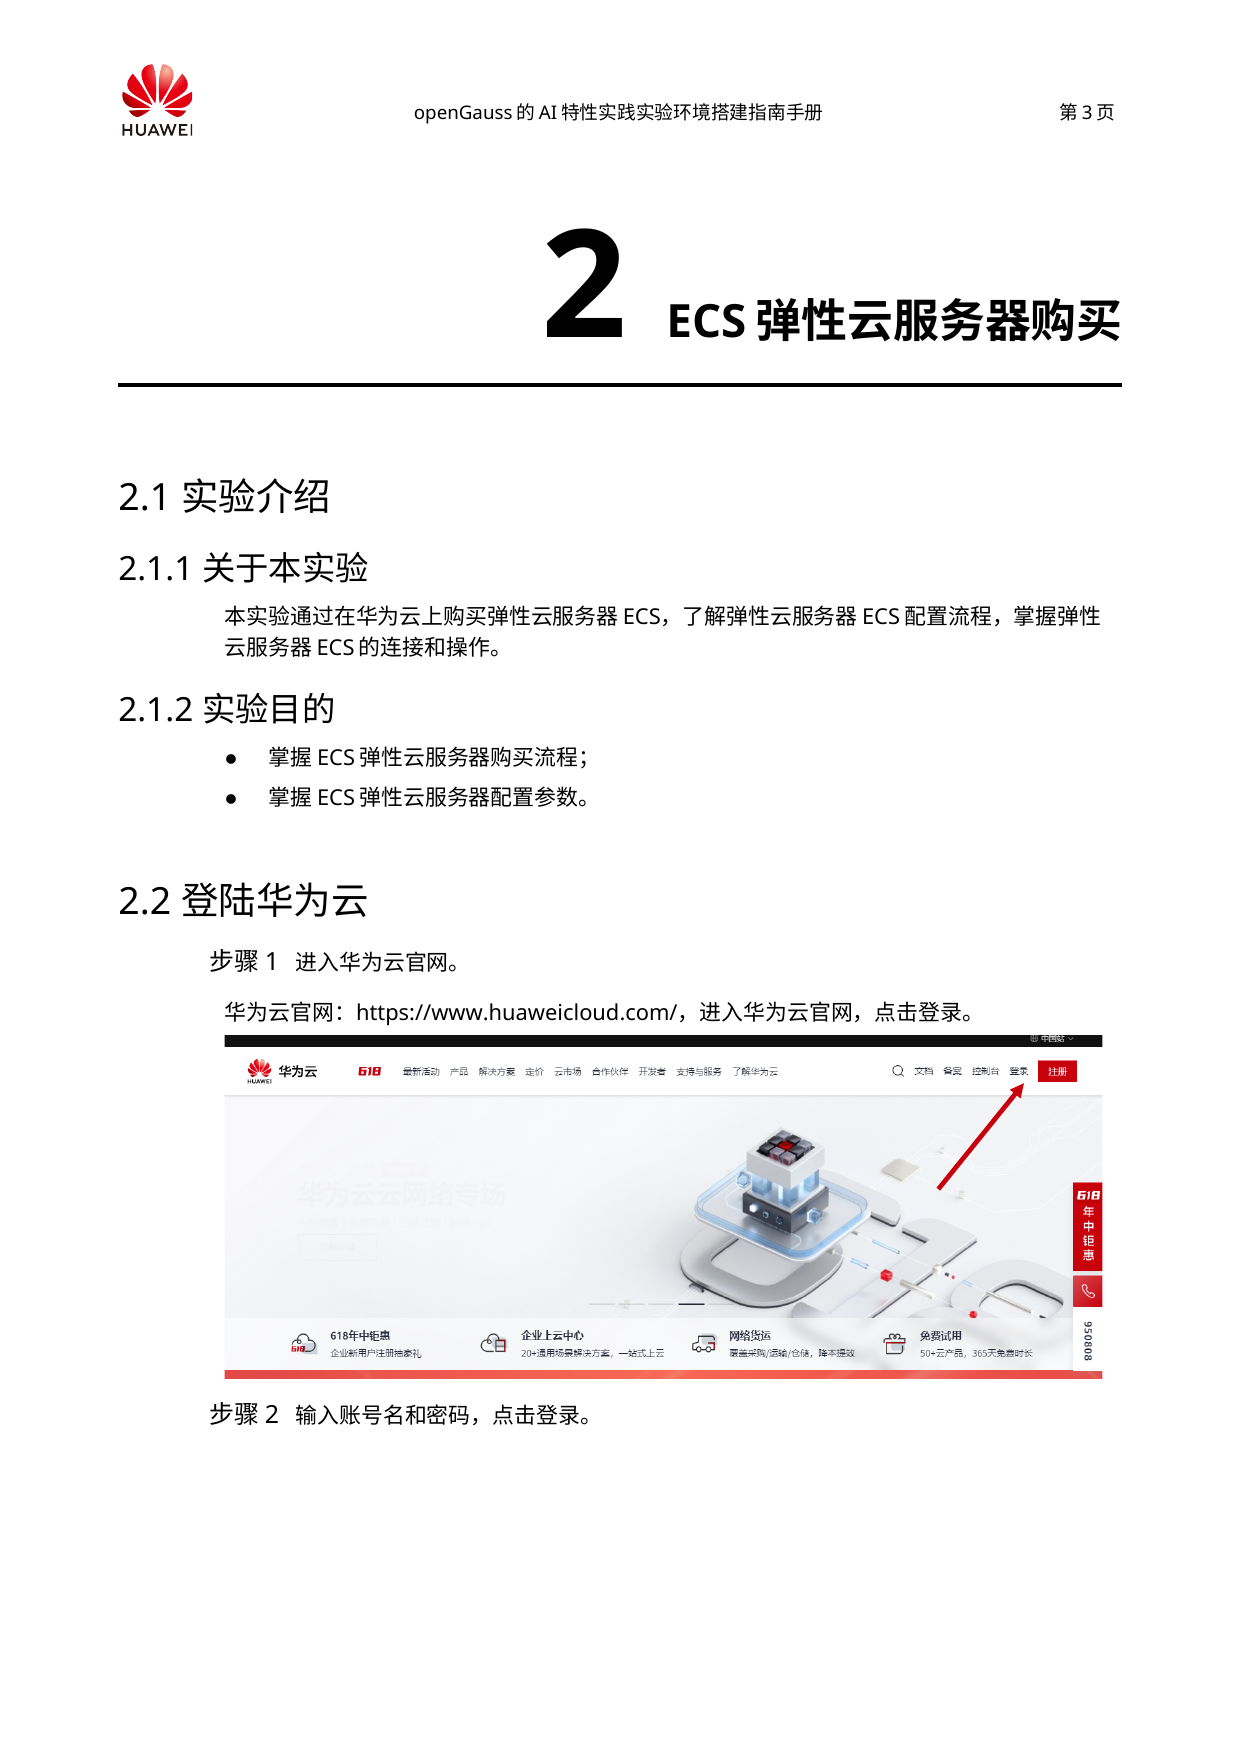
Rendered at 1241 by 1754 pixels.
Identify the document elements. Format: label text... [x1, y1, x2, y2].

picture [122, 64, 193, 136]
subtitle ECS弹性云服务器购买 [118, 177, 1122, 383]
subtitle 登陆华为云 [118, 874, 1122, 925]
text 掌握ECS弹性云服务器购买流程； [224, 740, 1122, 772]
text 本实验通过在华为云上购买弹性云服务器ECS，了解弹性云服务器ECS配置流程，掌握弹性云服务器ECS的连接和操作。 [224, 599, 1122, 662]
subtitle 实验目的 [118, 683, 1122, 731]
subtitle 关于本实验 [118, 542, 1122, 590]
text 掌握ECS弹性云服务器配置参数。 [224, 780, 1122, 812]
subtitle 实验介绍 [118, 470, 1122, 521]
picture [224, 1035, 1103, 1379]
list 进入华为云官网。 [279, 942, 1122, 978]
text 华为云官网：https://www.huaweicloud.com/，进入华为云官网，点击登录。 [224, 995, 1122, 1027]
text 输入账号名和密码，点击登录。 [279, 1395, 1122, 1431]
